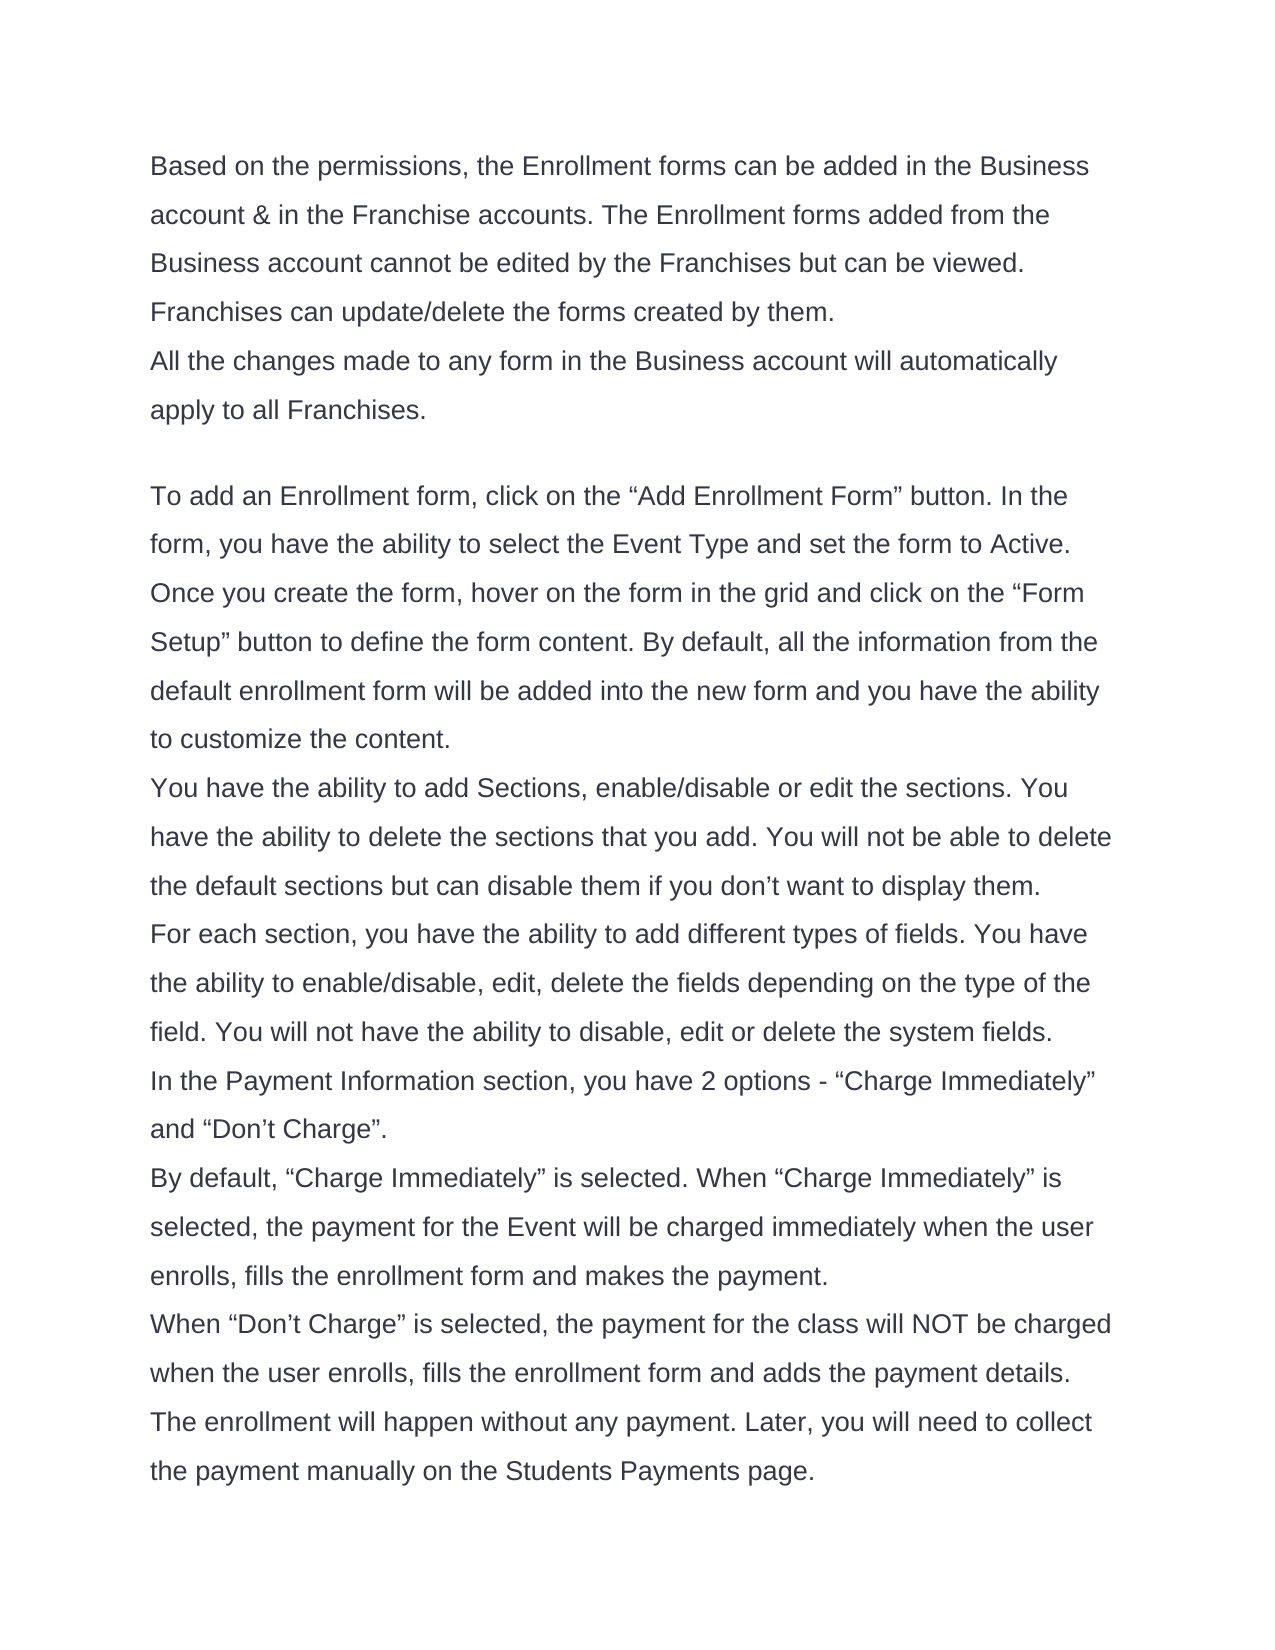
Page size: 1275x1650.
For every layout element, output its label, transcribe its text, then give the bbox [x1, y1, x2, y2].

text For each section, you have the ability to add different types of fields. You have the ability to enable/disable, edit, delete the fields depending on the type of the field. You will not have the ability to disable, edit or delete the system fields. [150, 918, 1125, 1047]
text All the changes made to any form in the Business account will automatically apply to all Franchises. [150, 345, 1125, 425]
text To add an Enrollment form, click on the “Add Enrollment Form” button. In the form, you have the ability to select the Event Type and set the form to Active. Once you create the form, hover on the form in the grid and click on the “Form Setup” button to define the form content. By default, all the information from the default enrollment form will be added into the new form and you have the ability to customize the content. [150, 480, 1125, 755]
text When “Don’t Charge” is selected, the payment for the class will NOT be charged when the user enrolls, fills the enrollment form and adds the payment details. The enrollment will happen without any payment. Later, you will need to collect the payment manually on the Students Payments page. [150, 1308, 1125, 1486]
text Based on the permissions, the Enrollment forms can be added in the Business account & in the Franchise accounts. The Enrollment forms added from the Business account cannot be edited by the Franchises but can be viewed. Franchises can update/delete the forms created by them. [150, 150, 1125, 327]
text By default, “Charge Immediately” is selected. When “Charge Immediately” is selected, the payment for the Event will be charged immediately when the user enrolls, fills the enrollment form and makes the payment. [150, 1162, 1125, 1291]
text In the Payment Information section, you have 2 options - “Charge Immediately” and “Don’t Charge”. [150, 1065, 1125, 1145]
text You have the ability to add Sections, enable/disable or edit the sections. You have the ability to delete the sections that you add. You will not be able to delete the default sections but can disable them if you don’t want to display them. [150, 772, 1125, 901]
